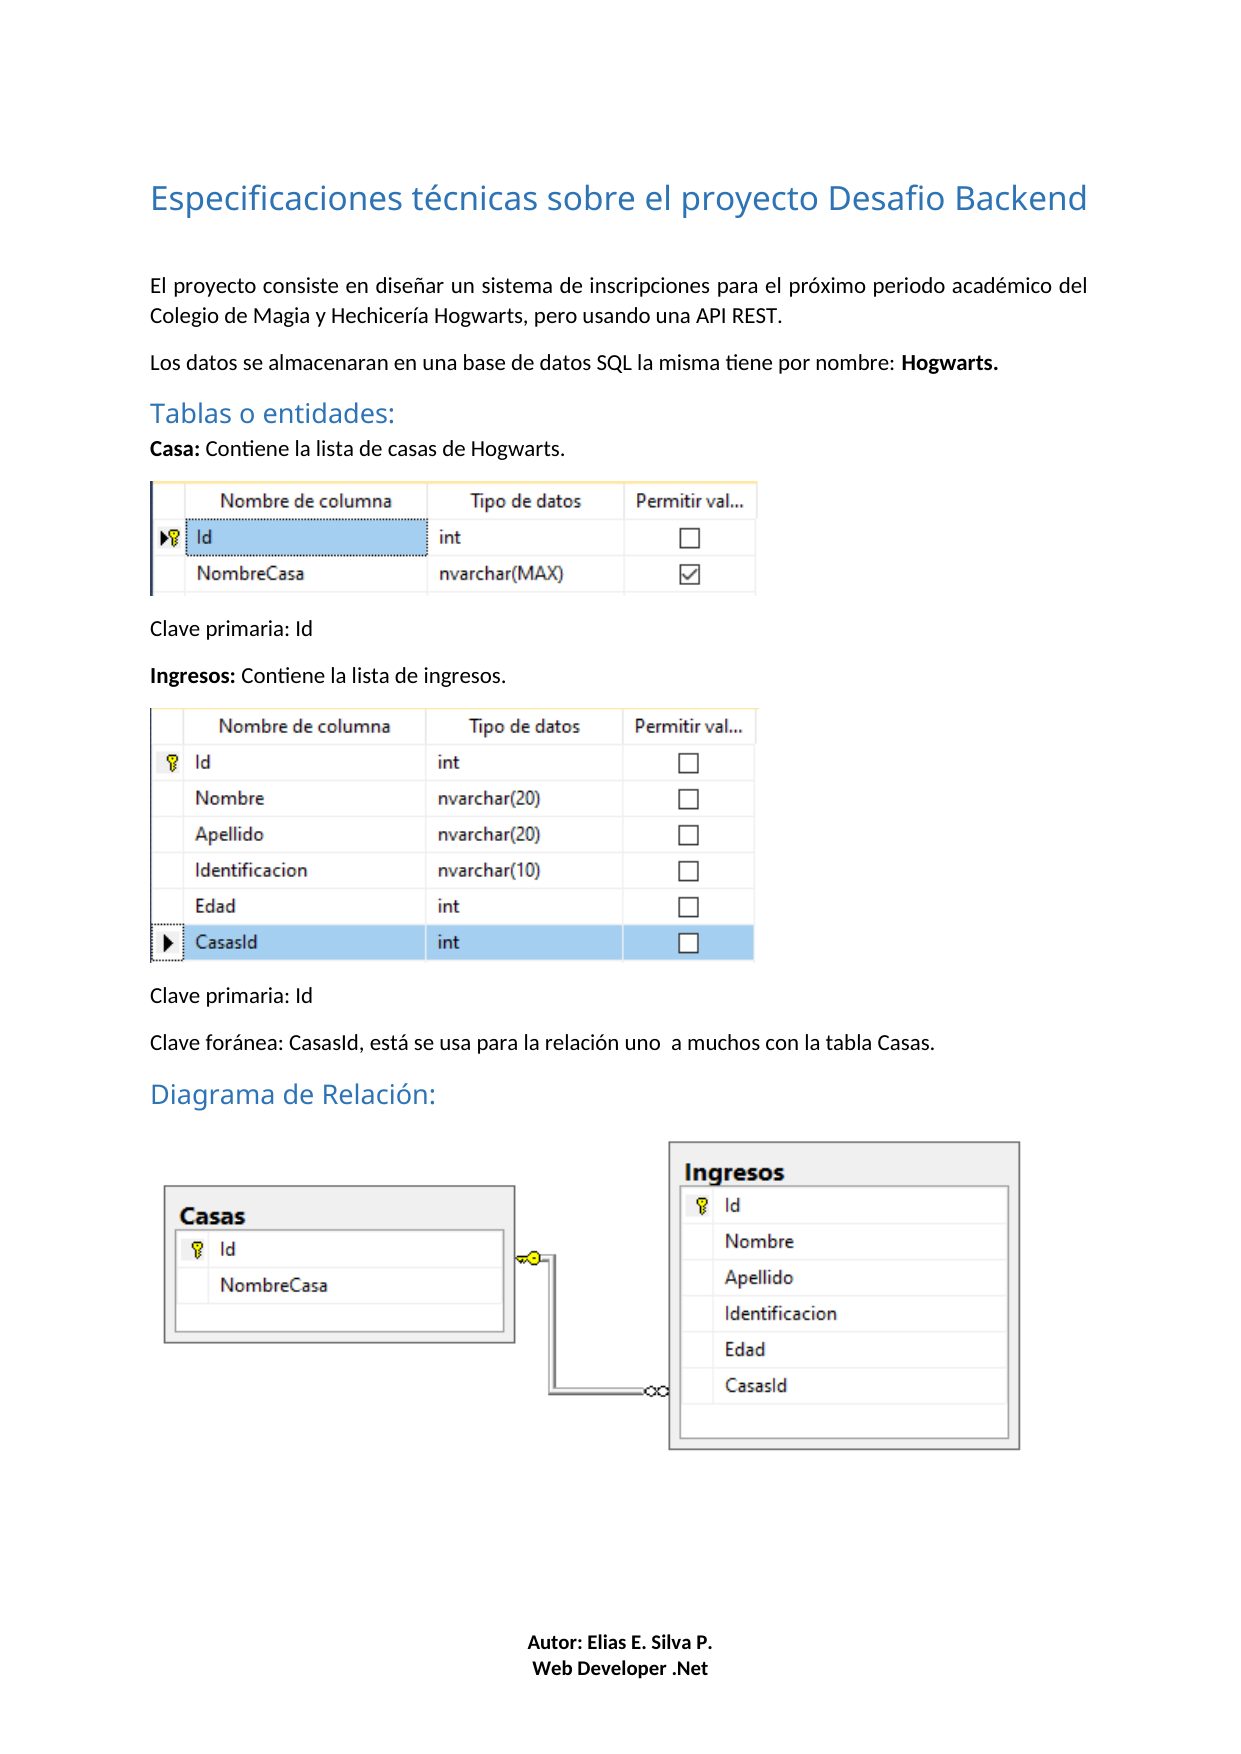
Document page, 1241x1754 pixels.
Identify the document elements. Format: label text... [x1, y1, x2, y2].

subtitle Especificaciones técnicas sobre el proyecto Desafio Backend [150, 175, 1090, 220]
text Clave primaria: Id [150, 614, 1090, 642]
picture [150, 708, 760, 963]
subtitle Diagrama de Relación: [150, 1075, 1090, 1112]
text El proyecto consiste en diseñar un sistema de inscripciones para el próximo periodo académico del Colegio de Magia y Hechicería Hogwarts, pero usando una API REST. [150, 271, 1090, 329]
text Los datos se almacenaran en una base de datos SQL la misma tiene por nombre: Hogwarts. [150, 348, 1090, 376]
text Casa: Contiene la lista de casas de Hogwarts. [150, 434, 1090, 463]
picture [150, 481, 758, 596]
picture [150, 1115, 1036, 1477]
text Clave foránea: CasasId, está se usa para la relación uno a muchos con la tabla Casas. [150, 1028, 1090, 1057]
text Ingresos: Contiene la lista de ingresos. [150, 661, 1090, 689]
text Clave primaria: Id [150, 982, 1090, 1010]
subtitle Tablas o entidades: [150, 395, 1090, 432]
